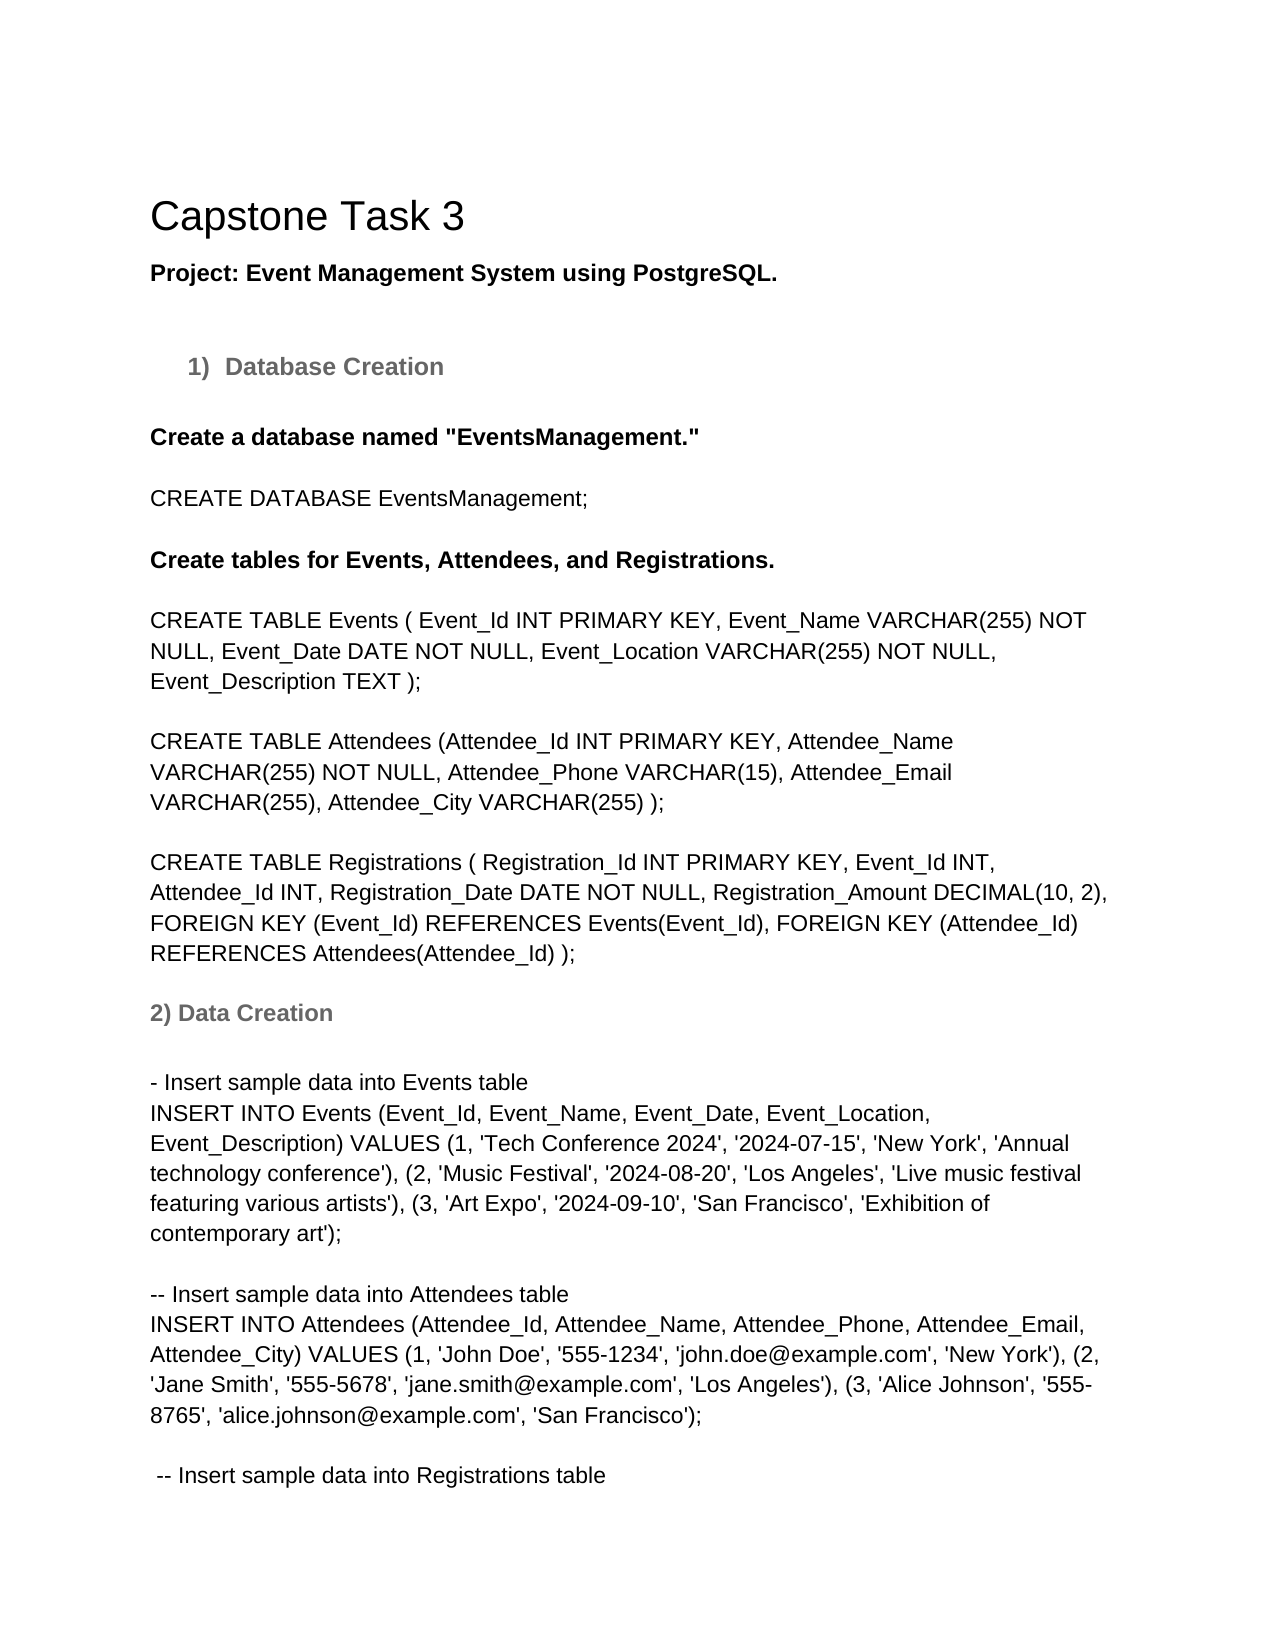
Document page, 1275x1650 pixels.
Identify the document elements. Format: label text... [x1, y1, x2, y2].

text CREATE TABLE Registrations ( Registration_Id INT PRIMARY KEY, Event_Id INT, Attendee_Id INT, Registration_Date DATE NOT NULL, Registration_Amount DECIMAL(10, 2), FOREIGN KEY (Event_Id) REFERENCES Events(Event_Id), FOREIGN KEY (Attendee_Id) REFERENCES Attendees(Attendee_Id) ); [150, 849, 1125, 966]
text INSERT INTO Events (Event_Id, Event_Name, Event_Date, Event_Location, Event_Description) VALUES (1, 'Tech Conference 2024', '2024-07-15', 'New York', 'Annual technology conference'), (2, 'Music Festival', '2024-08-20', 'Los Angeles', 'Live music festival featuring various artists'), (3, 'Art Expo', '2024-09-10', 'San Francisco', 'Exhibition of contemporary art'); [150, 1099, 1125, 1247]
text INSERT INTO Attendees (Attendee_Id, Attendee_Name, Attendee_Phone, Attendee_Email, Attendee_City) VALUES (1, 'John Doe', '555-1234', 'john.doe@example.com', 'New York'), (2, 'Jane Smith', '555-5678', 'jane.smith@example.com', 'Los Angeles'), (3, 'Alice Johnson', '555-8765', 'alice.johnson@example.com', 'San Francisco'); [150, 1311, 1125, 1428]
text Create tables for Events, Attendees, and Registrations. [150, 546, 1125, 573]
text CREATE TABLE Events ( Event_Id INT PRIMARY KEY, Event_Name VARCHAR(255) NOT NULL, Event_Date DATE NOT NULL, Event_Location VARCHAR(255) NOT NULL, Event_Description TEXT ); [150, 607, 1125, 694]
text CREATE TABLE Attendees (Attendee_Id INT PRIMARY KEY, Attendee_Name VARCHAR(255) NOT NULL, Attendee_Phone VARCHAR(15), Attendee_Email VARCHAR(255), Attendee_City VARCHAR(255) ); [150, 728, 1125, 815]
text -- Insert sample data into Registrations table [150, 1462, 1125, 1488]
subtitle 2) Data Creation [150, 999, 1125, 1027]
subtitle Capstone Task 3 [150, 192, 1125, 239]
text -- Insert sample data into Attendees table [150, 1281, 1125, 1307]
text CREATE DATABASE EventsManagement; [150, 485, 1125, 512]
text Create a database named "EventsManagement." [150, 423, 1125, 451]
subtitle Database Creation [187, 352, 1125, 381]
text Project: Event Management System using PostgreSQL. [150, 259, 1125, 287]
text - Insert sample data into Events table [150, 1069, 1125, 1096]
